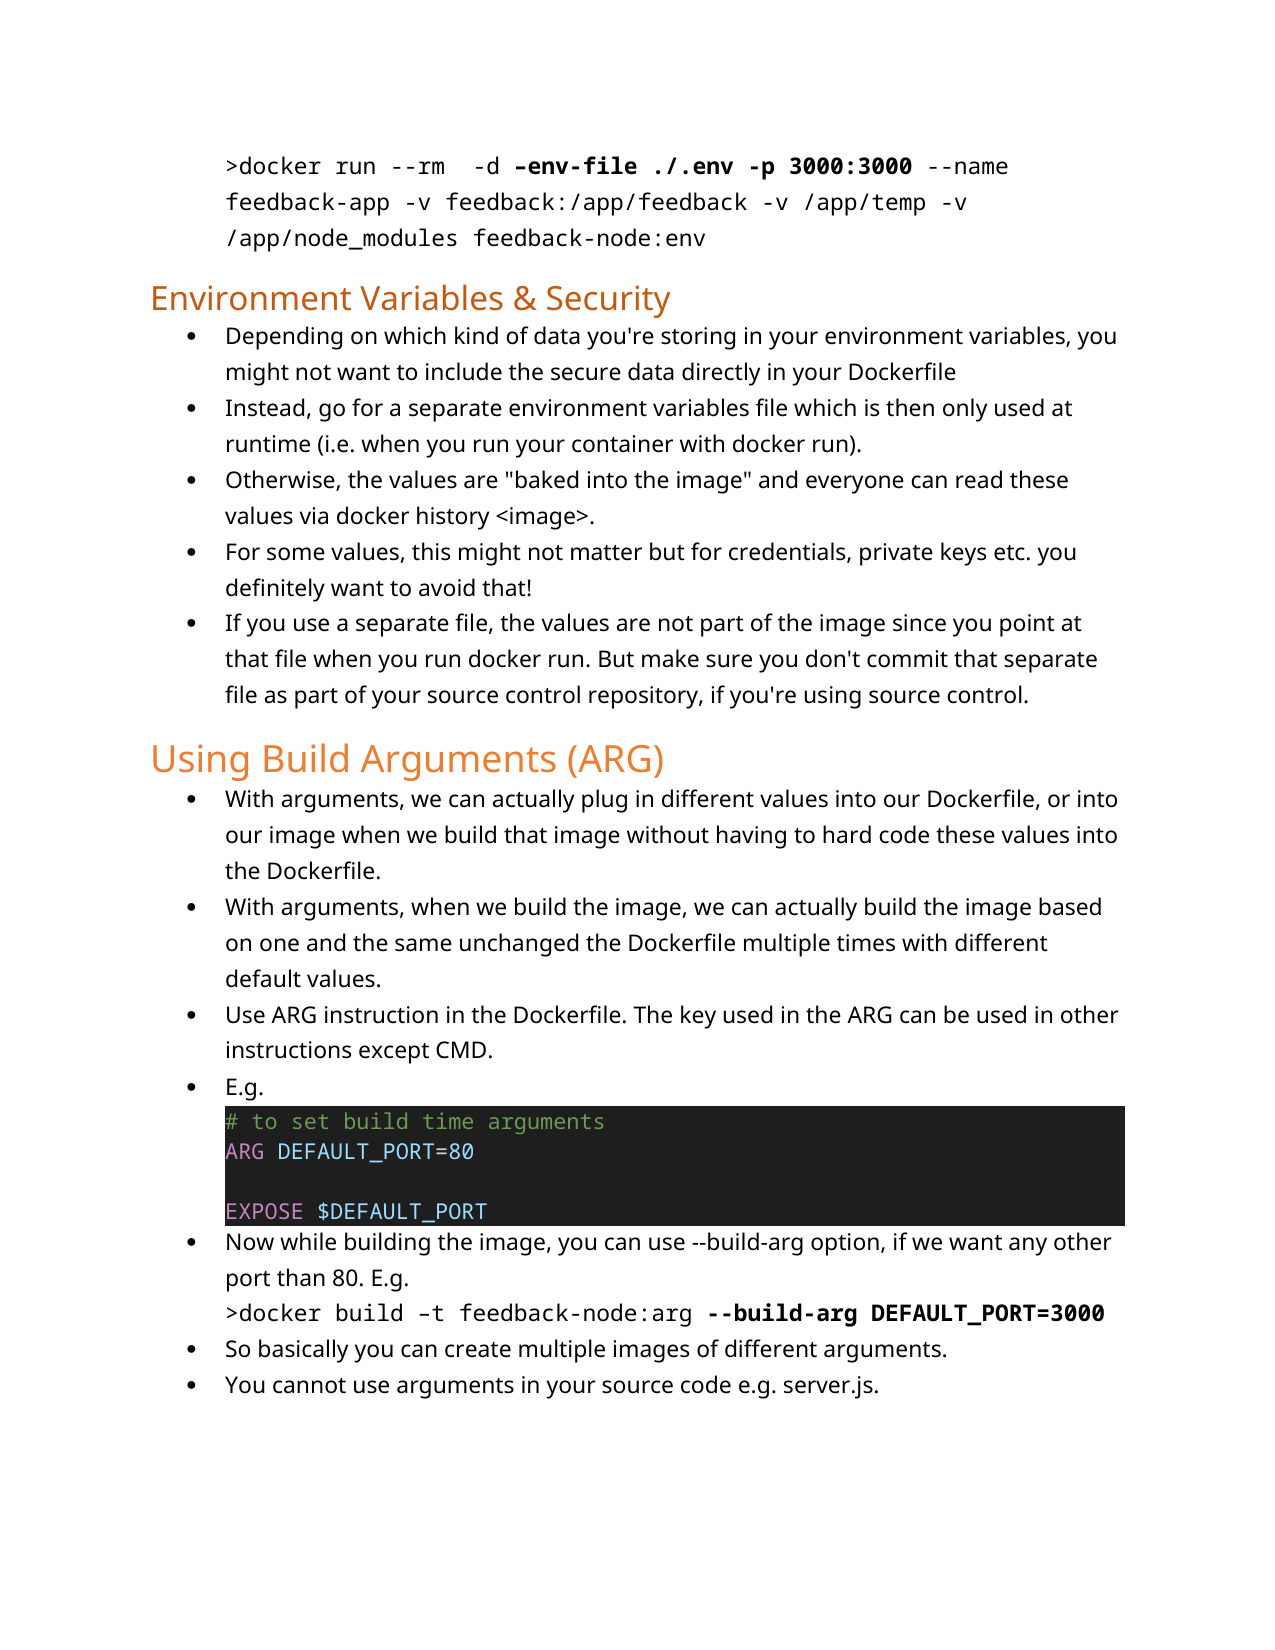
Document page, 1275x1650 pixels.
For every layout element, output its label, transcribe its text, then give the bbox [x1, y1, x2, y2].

list Otherwise, the values are "baked into the image" and everyone can read these values via docker history <image>. [187, 464, 1125, 531]
list Depending on which kind of data you're storing in your environment variables, you might not want to include the secure data directly in your Dockerfile [187, 320, 1125, 387]
list ARG DEFAULT_PORT=80 [225, 1136, 1125, 1166]
list Use ARG instruction in the Dockerfile. The key used in the ARG can be used in other instructions except CMD. [187, 998, 1125, 1066]
list >docker run --rm -d –env-file ./.env -p 3000:3000 --name feedback-app -v feedback:/app/feedback -v /app/temp -v /app/node_modules feedback-node:env [225, 150, 1125, 253]
list If you use a separate file, the values are not part of the image since you point at that file when you run docker run. But make sure you don't commit that separate file as part of your source control repository, if you're using source control. [187, 607, 1125, 711]
list # to set build time arguments [225, 1106, 1125, 1136]
list For some values, this might not matter but for credentials, private keys etc. you definitely want to avoid that! [187, 536, 1125, 603]
subtitle Environment Variables & Security [150, 274, 1125, 320]
list EXPOSE $DEFAULT_PORT [225, 1196, 1125, 1226]
list With arguments, we can actually plug in different values into our Dockerfile, or into our image when we build that image without having to hard code these values into the Dockerfile. [187, 783, 1125, 886]
list So basically you can create multiple images of different arguments. [187, 1333, 1125, 1364]
list With arguments, when we build the image, we can actually build the image based on one and the same unchanged the Dockerfile multiple times with different default values. [187, 891, 1125, 994]
list Now while building the image, you can use --build-arg option, if we want any other port than 80. E.g. [187, 1226, 1125, 1293]
subtitle Using Build Arguments (ARG) [150, 732, 1125, 783]
list You cannot use arguments in your source code e.g. server.js. [187, 1369, 1125, 1401]
list >docker build –t feedback-node:arg --build-arg DEFAULT_PORT=3000 [225, 1297, 1125, 1329]
list Instead, go for a separate environment variables file which is then only used at runtime (i.e. when you run your container with docker run). [187, 392, 1125, 459]
list E.g. [187, 1070, 1125, 1102]
